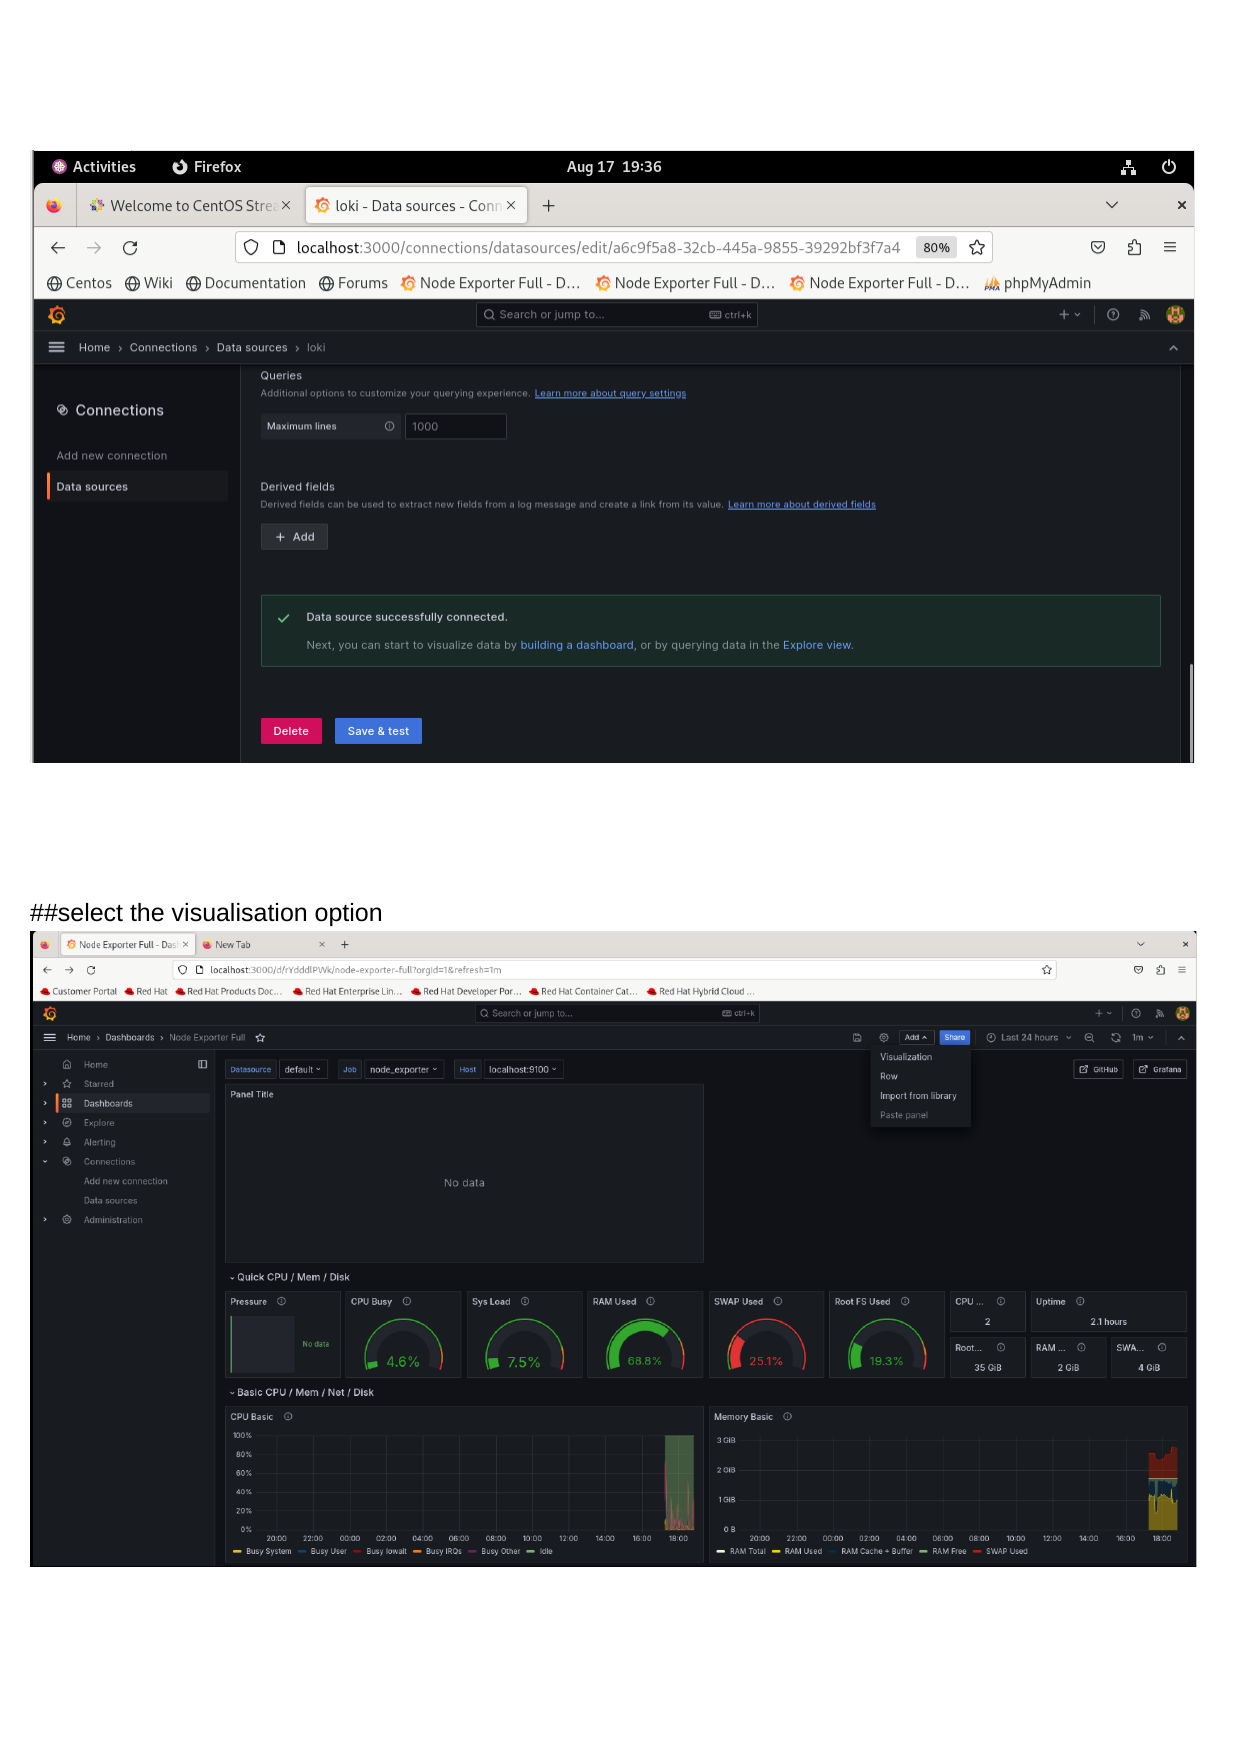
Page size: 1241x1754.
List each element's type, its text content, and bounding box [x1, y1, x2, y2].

text ##select the visualisation option [30, 898, 1225, 927]
picture [30, 931, 1197, 1567]
picture [29, 150, 1197, 763]
